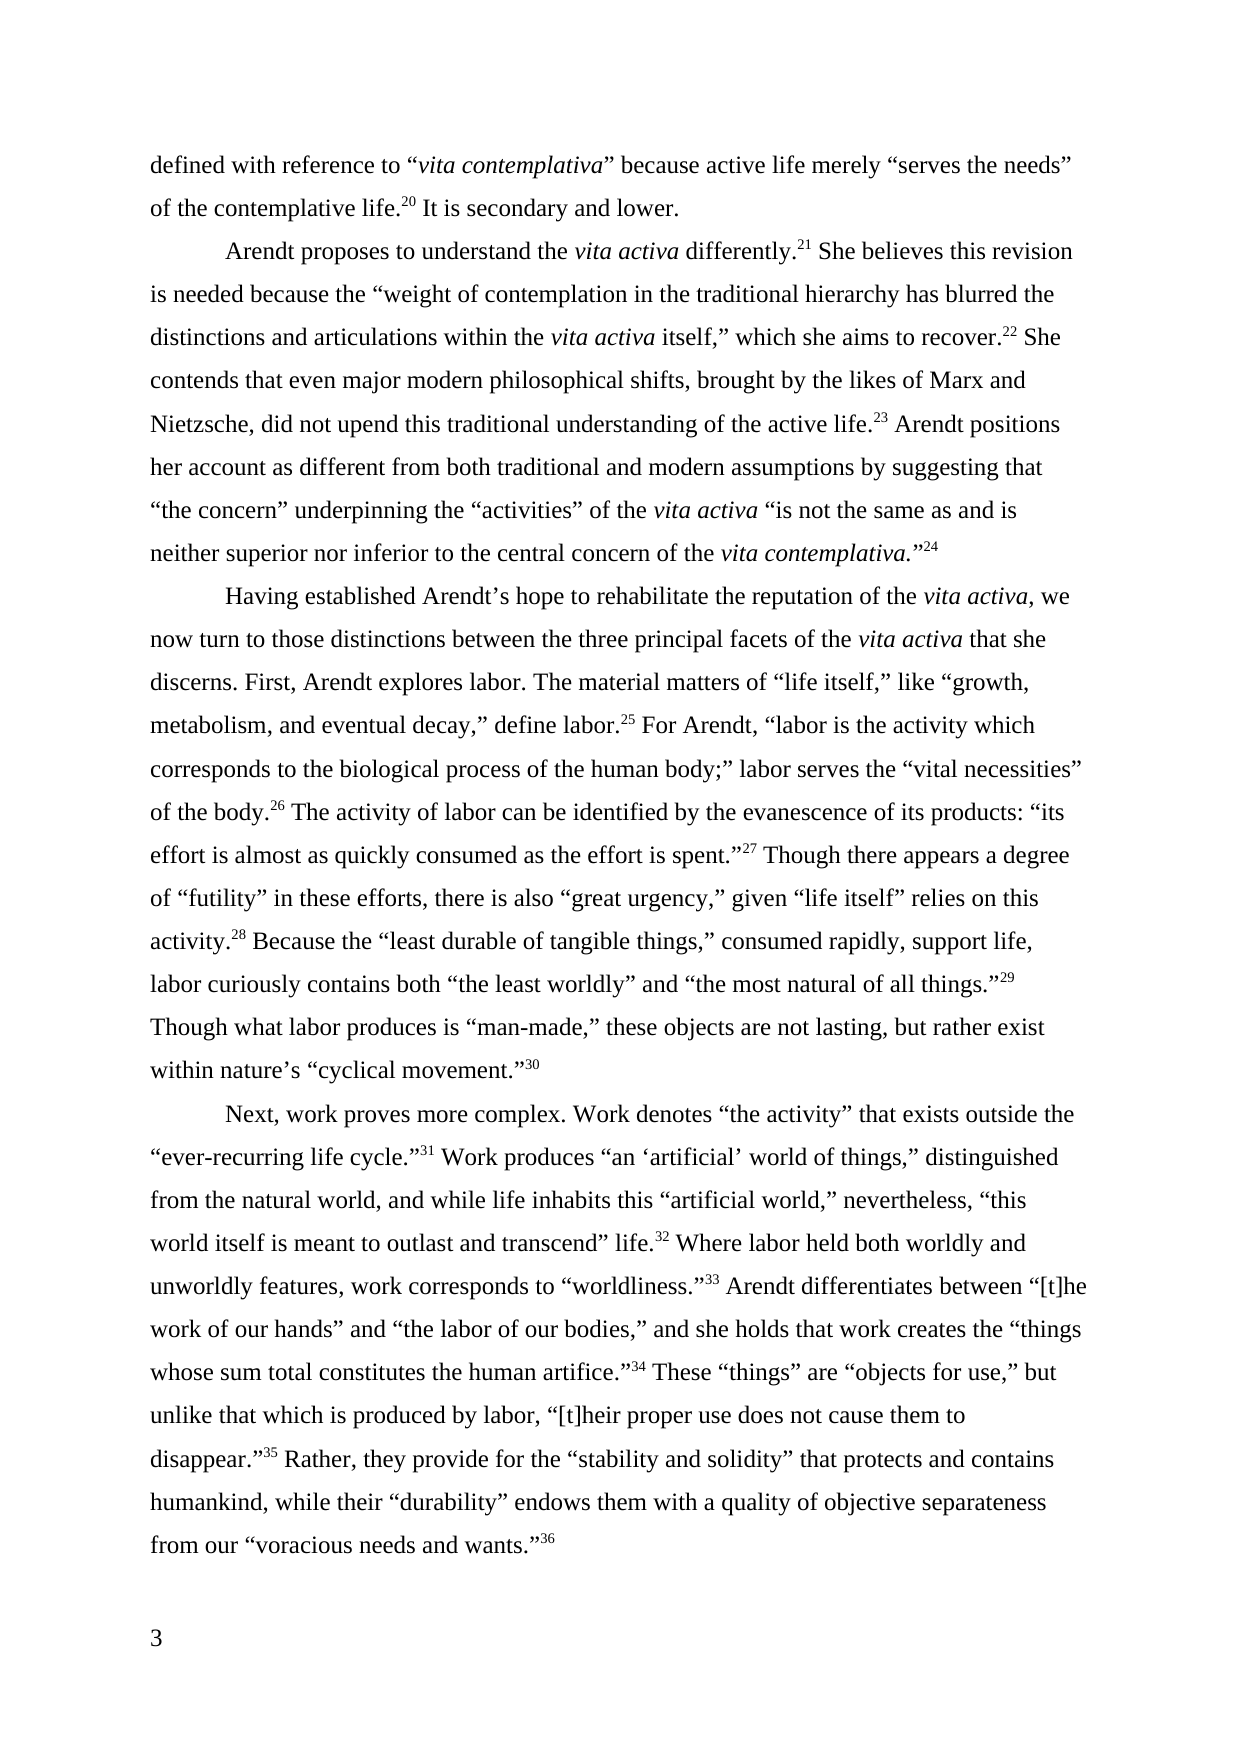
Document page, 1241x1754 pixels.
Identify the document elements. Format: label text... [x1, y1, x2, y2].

text Next, work proves more complex. Work denotes “the activity” that exists outside the “ever-recurring life cycle.” Work produces “an ‘artificial’ world of things,” distinguished from the natural world, and while life inhabits this “artificial world,” nevertheless, “this world itself is meant to outlast and transcend” life. Where labor held both worldly and unworldly features, work corresponds to “worldliness.” Arendt differentiates between “[t]he work of our hands” and “the labor of our bodies,” and she holds that work creates the “things whose sum total constitutes the human artifice.” These “things” are “objects for use,” but unlike that which is produced by labor, “[t]heir proper use does not cause them to disappear.” Rather, they provide for the “stability and solidity” that protects and contains humankind, while their “durability” endows them with a quality of objective separateness from our “voracious needs and wants.” [150, 1099, 1090, 1559]
text Having established Arendt’s hope to rehabilitate the reputation of the vita activa, we now turn to those distinctions between the three principal facets of the vita activa that she discerns. First, Arendt explores labor. The material matters of “life itself,” like “growth, metabolism, and eventual decay,” define labor. For Arendt, “labor is the activity which corresponds to the biological process of the human body;” labor serves the “vital necessities” of the body. The activity of labor can be identified by the evanescence of its products: “its effort is almost as quickly consumed as the effort is spent.” Though there appears a degree of “futility” in these efforts, there is also “great urgency,” given “life itself” relies on this activity. Because the “least durable of tangible things,” consumed rapidly, support life, labor curiously contains both “the least worldly” and “the most natural of all things.” Though what labor produces is “man-made,” these objects are not lasting, but rather exist within nature’s “cyclical movement.” [150, 581, 1090, 1084]
text Arendt proposes to understand the vita activa differently. She believes this revision is needed because the “weight of contemplation in the traditional hierarchy has blurred the distinctions and articulations within the vita activa itself,” which she aims to recover. She contends that even major modern philosophical shifts, brought by the likes of Marx and Nietzsche, did not upend this traditional understanding of the active life. Arendt positions her account as different from both traditional and modern assumptions by suggesting that “the concern” underpinning the “activities” of the vita activa “is not the same as and is neither superior nor inferior to the central concern of the vita contemplativa.” [150, 236, 1090, 567]
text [150, 150, 1090, 222]
